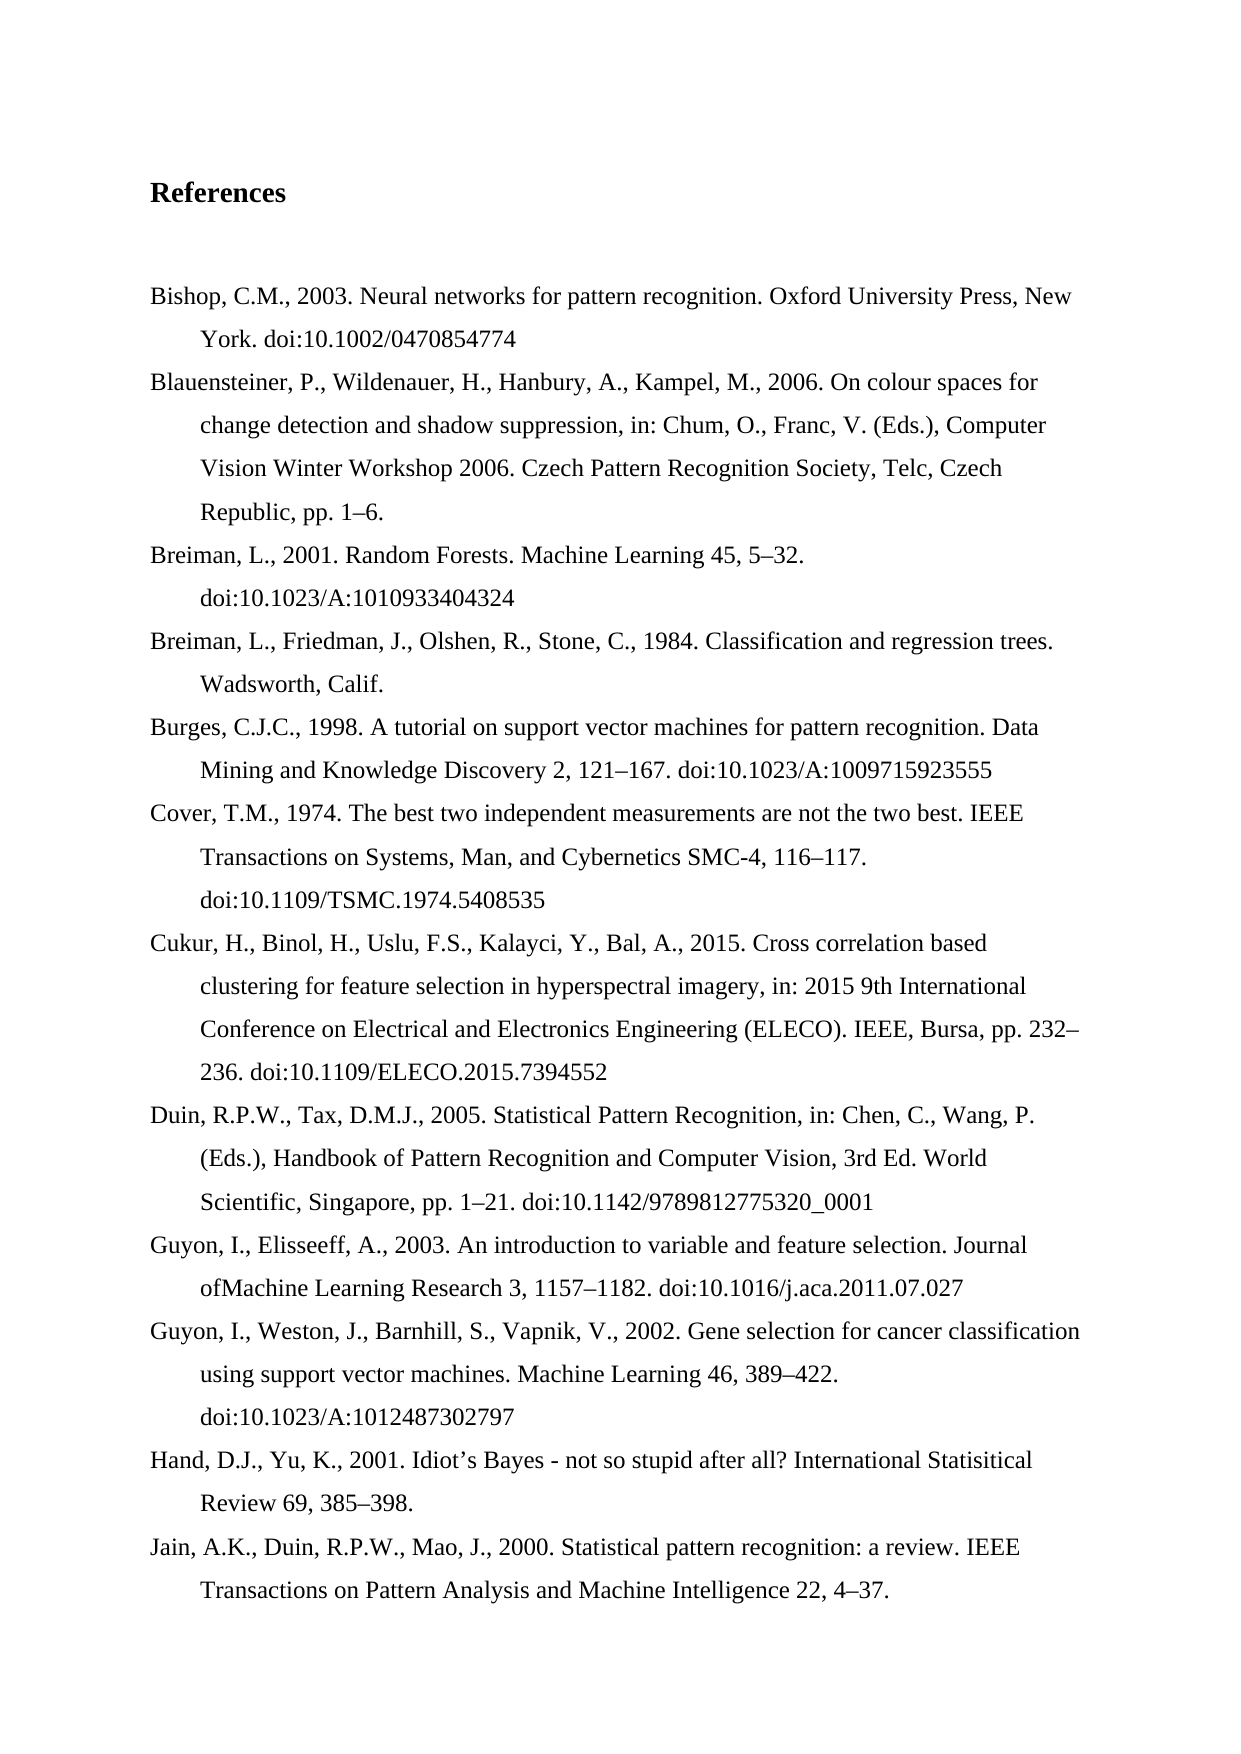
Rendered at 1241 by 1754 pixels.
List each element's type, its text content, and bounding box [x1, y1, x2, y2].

text Jain, A.K., Duin, R.P.W., Mao, J., 2000. Statistical pattern recognition: a review. IEEE Transactions on Pattern Analysis and Machine Intelligence 22, 4–37. [150, 1532, 1090, 1603]
text Bishop, C.M., 2003. Neural networks for pattern recognition. Oxford University Press, New York. doi:10.1002/0470854774 [150, 281, 1090, 353]
text Guyon, I., Weston, J., Barnhill, S., Vapnik, V., 2002. Gene selection for cancer classification using support vector machines. Machine Learning 46, 389–422. doi:10.1023/A:1012487302797 [150, 1316, 1090, 1431]
text Guyon, I., Elisseeff, A., 2003. An introduction to variable and feature selection. Journal ofMachine Learning Research 3, 1157–1182. doi:10.1016/j.aca.2011.07.027 [150, 1230, 1090, 1302]
text Breiman, L., 2001. Random Forests. Machine Learning 45, 5–32. doi:10.1023/A:1010933404324 [150, 540, 1090, 612]
text Hand, D.J., Yu, K., 2001. Idiot’s Bayes - not so stupid after all? International Statisitical Review 69, 385–398. [150, 1445, 1090, 1517]
text Cover, T.M., 1974. The best two independent measurements are not the two best. IEEE Transactions on Systems, Man, and Cybernetics SMC-4, 116–117. doi:10.1109/TSMC.1974.5408535 [150, 798, 1090, 913]
text Blauensteiner, P., Wildenauer, H., Hanbury, A., Kampel, M., 2006. On colour spaces for change detection and shadow suppression, in: Chum, O., Franc, V. (Eds.), Computer Vision Winter Workshop 2006. Czech Pattern Recognition Society, Telc, Czech Republic, pp. 1–6. [150, 367, 1090, 525]
text Burges, C.J.C., 1998. A tutorial on support vector machines for pattern recognition. Data Mining and Knowledge Discovery 2, 121–167. doi:10.1023/A:1009715923555 [150, 712, 1090, 784]
text Cukur, H., Binol, H., Uslu, F.S., Kalayci, Y., Bal, A., 2015. Cross correlation based clustering for feature selection in hyperspectral imagery, in: 2015 9th International Conference on Electrical and Electronics Engineering (ELECO). IEEE, Bursa, pp. 232–236. doi:10.1109/ELECO.2015.7394552 [150, 928, 1090, 1086]
subtitle References [150, 175, 1090, 208]
text Breiman, L., Friedman, J., Olshen, R., Stone, C., 1984. Classification and regression trees. Wadsworth, Calif. [150, 626, 1090, 698]
text Duin, R.P.W., Tax, D.M.J., 2005. Statistical Pattern Recognition, in: Chen, C., Wang, P. (Eds.), Handbook of Pattern Recognition and Computer Vision, 3rd Ed. World Scientific, Singapore, pp. 1–21. doi:10.1142/9789812775320_0001 [150, 1100, 1090, 1215]
